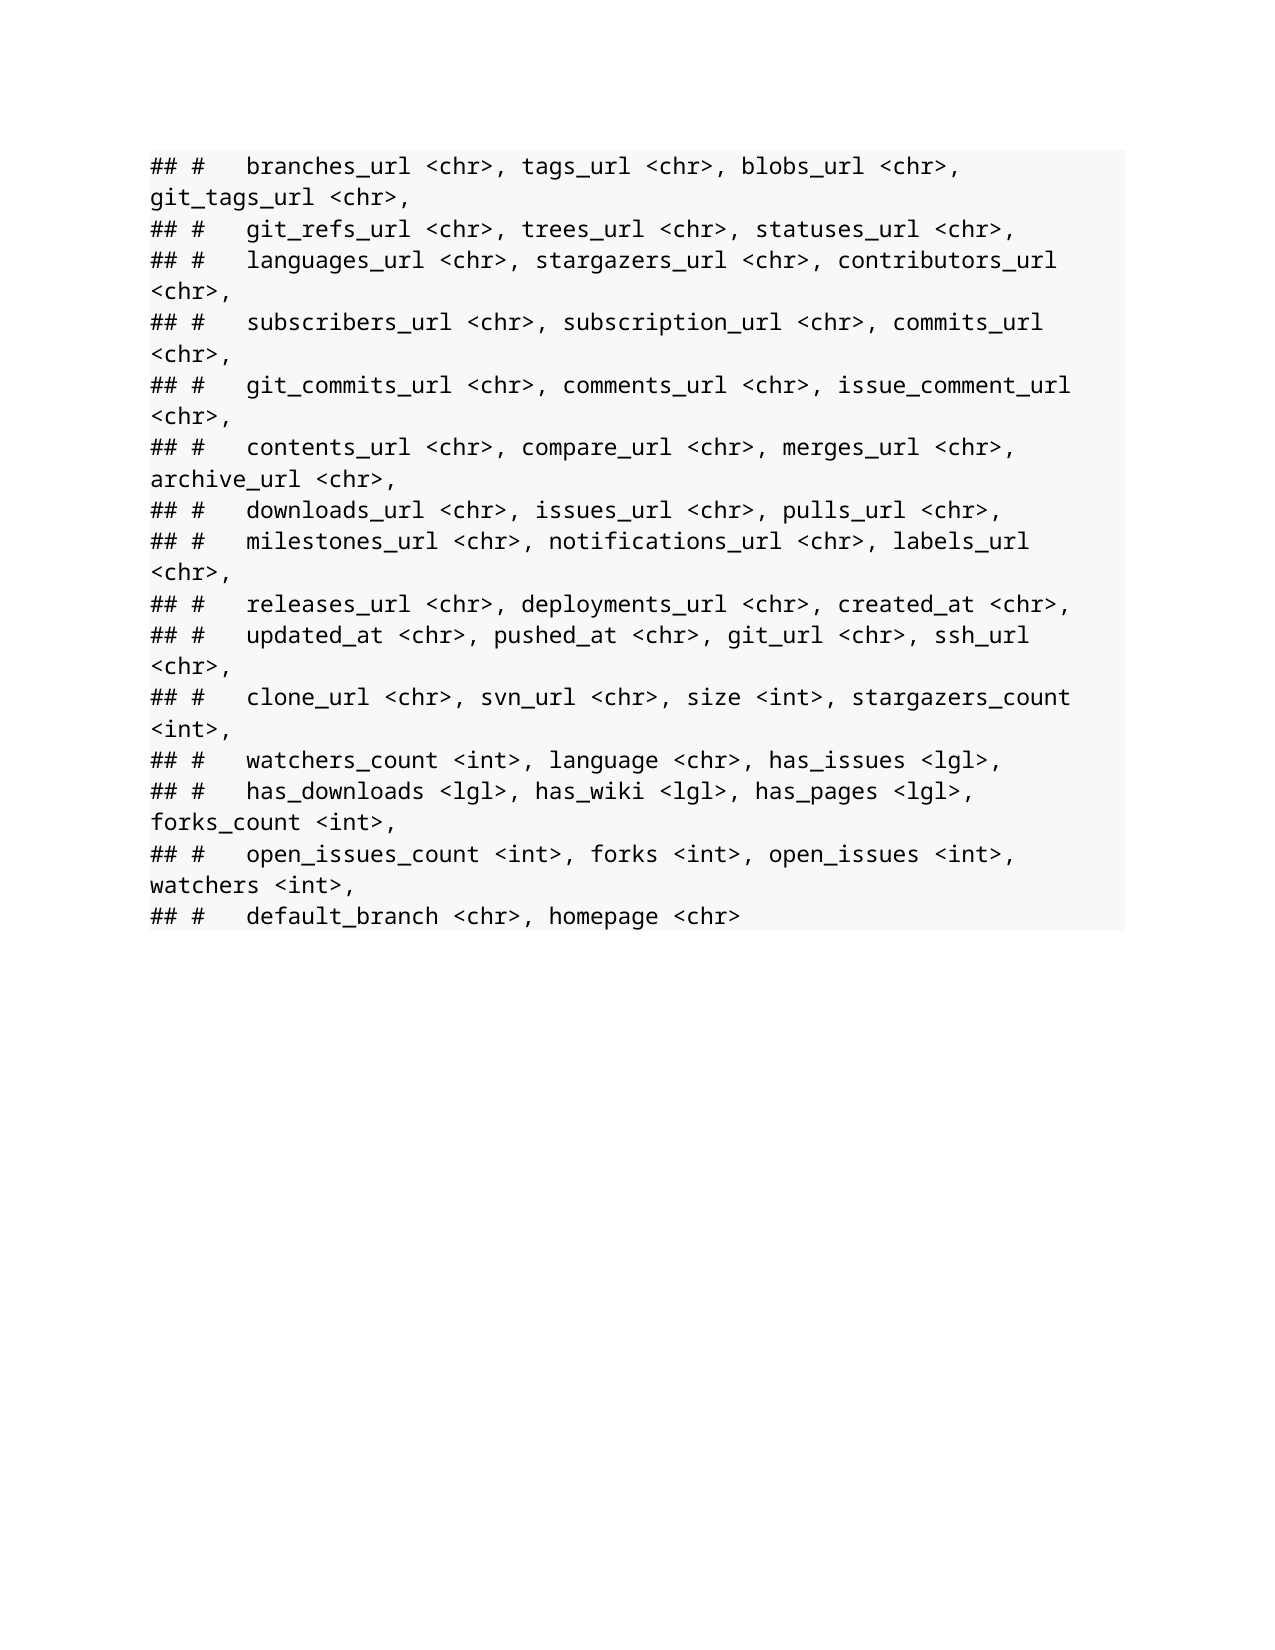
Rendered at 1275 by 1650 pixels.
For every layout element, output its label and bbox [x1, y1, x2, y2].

text [150, 150, 1125, 931]
